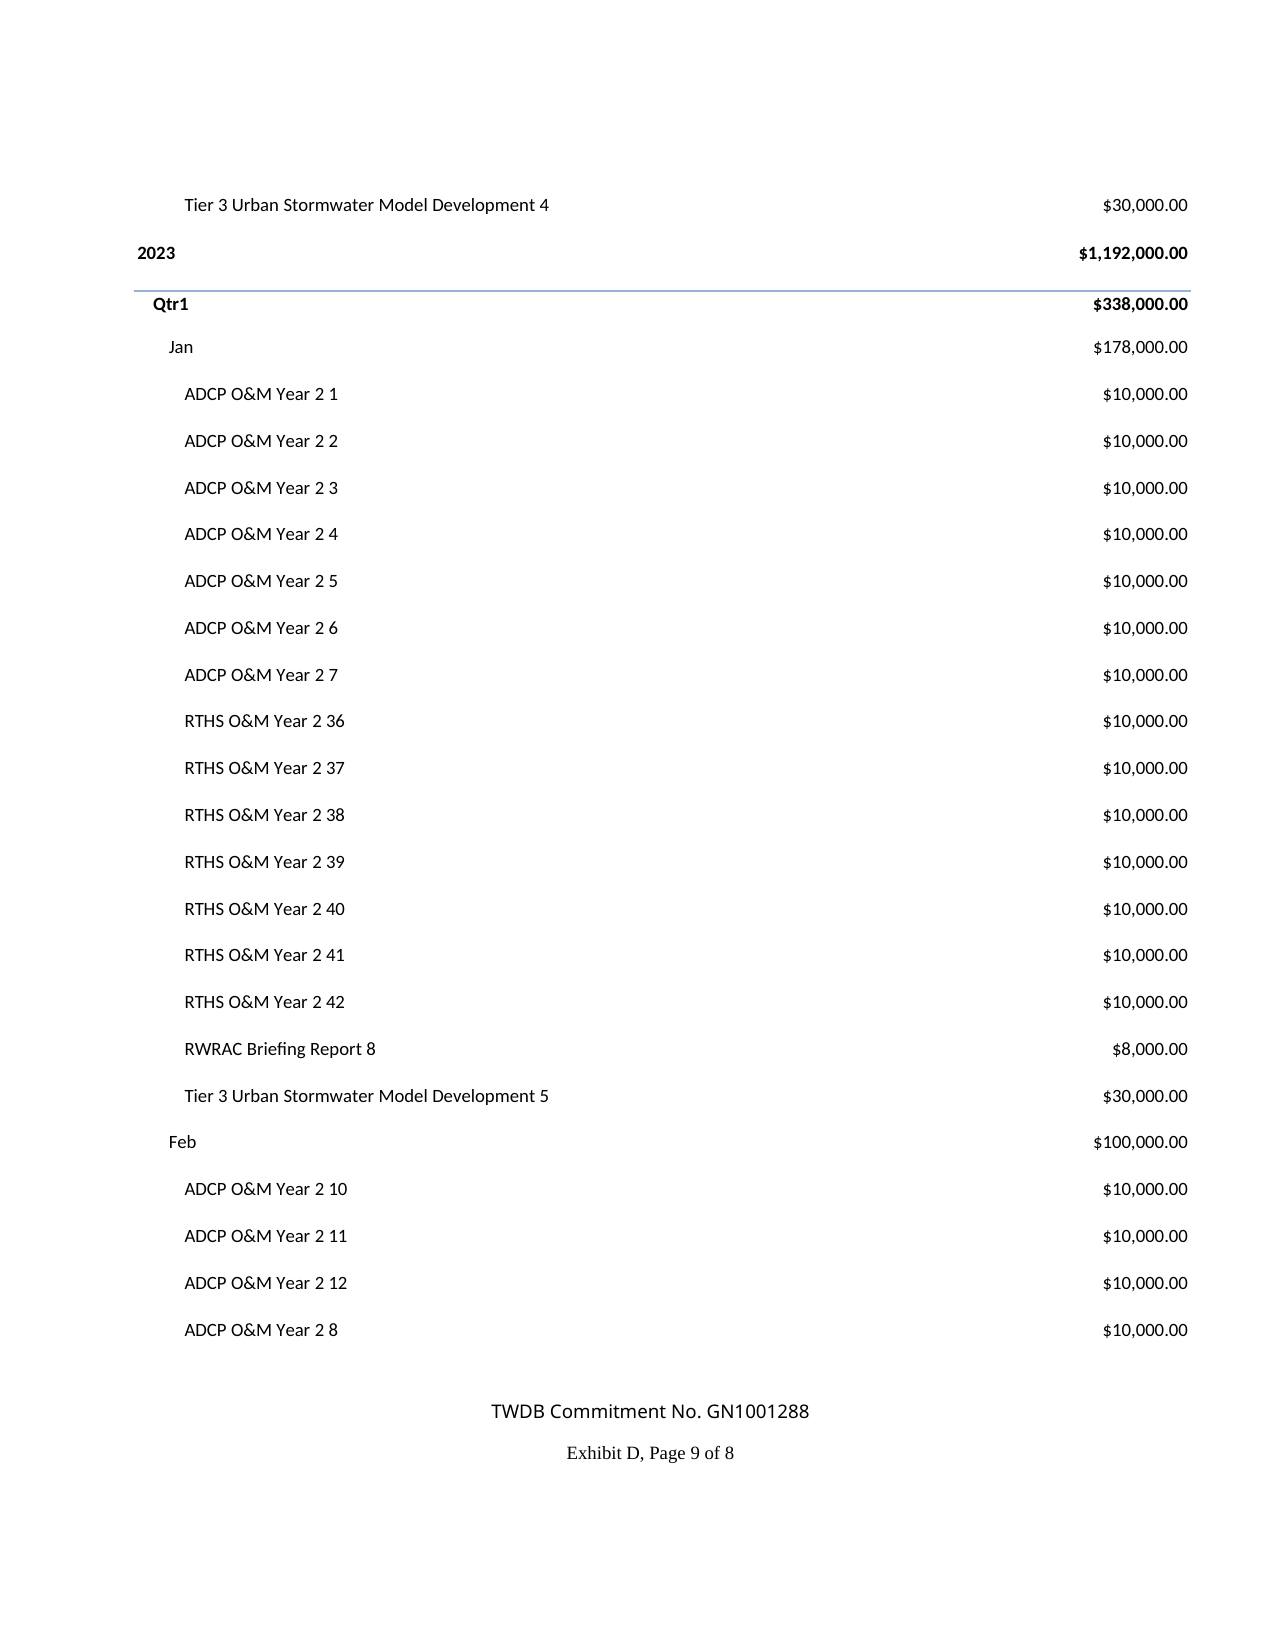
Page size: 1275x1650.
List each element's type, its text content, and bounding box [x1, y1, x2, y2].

table_cell $10,000.00 [850, 854, 1191, 900]
table_cell $10,000.00 [850, 573, 1191, 620]
table_cell RTHS O&M Year 2 36 [134, 713, 849, 760]
table_cell $10,000.00 [850, 1275, 1191, 1321]
table_cell ADCP O&M Year 2 4 [134, 526, 849, 573]
table_cell $10,000.00 [850, 947, 1191, 994]
table_cell $1,192,000.00 [850, 244, 1191, 290]
table_cell ADCP O&M Year 2 5 [134, 573, 849, 620]
table_cell $10,000.00 [850, 900, 1191, 947]
table_cell ADCP O&M Year 2 8 [134, 1321, 849, 1368]
table_cell $10,000.00 [850, 807, 1191, 853]
table_cell Tier 3 Urban Stormwater Model Development 4 [134, 197, 849, 243]
table_cell $10,000.00 [850, 433, 1191, 479]
table_cell $100,000.00 [850, 1134, 1191, 1181]
table_cell $30,000.00 [850, 1088, 1191, 1134]
table_cell $10,000.00 [850, 526, 1191, 573]
table_cell RTHS O&M Year 2 38 [134, 807, 849, 853]
table_cell Qtr1 [134, 292, 849, 339]
table_cell $10,000.00 [850, 1321, 1191, 1368]
table_cell $338,000.00 [850, 292, 1191, 339]
table_cell Jan [134, 339, 849, 386]
table_cell RTHS O&M Year 2 39 [134, 854, 849, 900]
table_cell RWRAC Briefing Report 8 [134, 1041, 849, 1087]
table_cell 2023 [134, 244, 849, 290]
table_cell ADCP O&M Year 2 10 [134, 1181, 849, 1228]
table_cell RTHS O&M Year 2 41 [134, 947, 849, 994]
table_cell ADCP O&M Year 2 12 [134, 1275, 849, 1321]
table_cell $10,000.00 [850, 479, 1191, 526]
table_cell $10,000.00 [850, 386, 1191, 433]
table_cell $8,000.00 [850, 1041, 1191, 1087]
table_cell $10,000.00 [850, 994, 1191, 1041]
table_cell $10,000.00 [850, 760, 1191, 807]
table_cell RTHS O&M Year 2 37 [134, 760, 849, 807]
table_cell $10,000.00 [850, 1228, 1191, 1274]
table_cell $10,000.00 [850, 713, 1191, 760]
table_cell ADCP O&M Year 2 1 [134, 386, 849, 433]
table_cell $10,000.00 [850, 666, 1191, 713]
table_cell $178,000.00 [850, 339, 1191, 386]
table_cell Feb [134, 1134, 849, 1181]
table_cell ADCP O&M Year 2 2 [134, 433, 849, 479]
table_cell ADCP O&M Year 2 6 [134, 620, 849, 666]
table_cell RTHS O&M Year 2 42 [134, 994, 849, 1041]
table_cell Tier 3 Urban Stormwater Model Development 5 [134, 1088, 849, 1134]
table_cell ADCP O&M Year 2 7 [134, 666, 849, 713]
table_cell $30,000.00 [850, 197, 1191, 243]
table_cell ADCP O&M Year 2 3 [134, 479, 849, 526]
table_cell $10,000.00 [850, 620, 1191, 666]
table_cell ADCP O&M Year 2 11 [134, 1228, 849, 1274]
table_cell $10,000.00 [850, 1181, 1191, 1228]
table_cell RTHS O&M Year 2 40 [134, 900, 849, 947]
